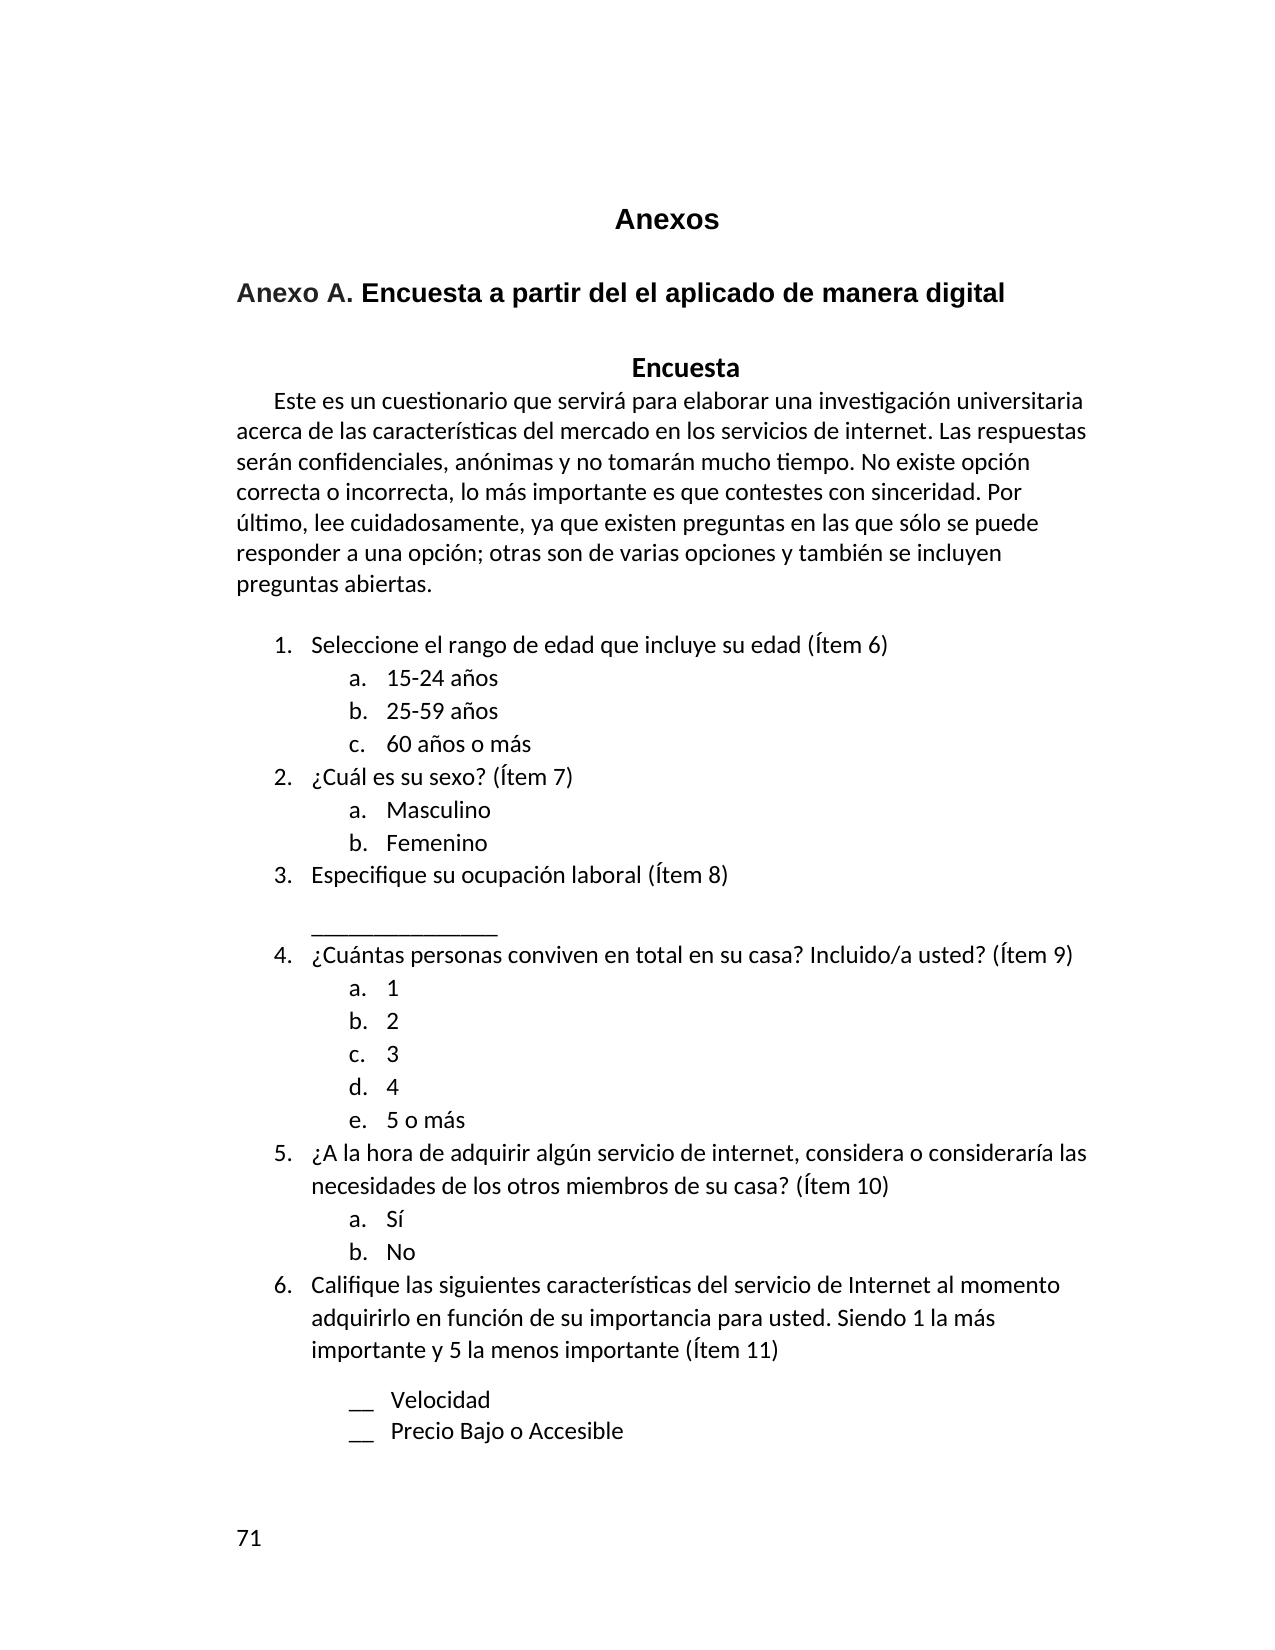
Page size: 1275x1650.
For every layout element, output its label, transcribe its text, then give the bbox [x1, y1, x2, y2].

list No [349, 1236, 1098, 1266]
text __ Precio Bajo o Accesible [274, 1415, 1098, 1445]
text _______________ [311, 909, 1098, 940]
text __ Velocidad [311, 1384, 1098, 1415]
list ¿A la hora de adquirir algún servicio de internet, considera o consideraría las necesidades de los otros miembros de su casa? (Ítem 10) [274, 1137, 1098, 1201]
list 25-59 años [349, 695, 1098, 726]
list Masculino [349, 794, 1098, 824]
list Seleccione el rango de edad que incluye su edad (Ítem 6) [274, 629, 1098, 660]
list Especifique su ocupación laboral (Ítem 8) [274, 859, 1098, 890]
list Sí [349, 1203, 1098, 1233]
list 60 años o más [349, 728, 1098, 758]
list 15-24 años [349, 662, 1098, 693]
list Califique las siguientes características del servicio de Internet al momento adquirirlo en función de su importancia para usted. Siendo 1 la más importante y 5 la menos importante (Ítem 11) [274, 1269, 1098, 1365]
list 1 [349, 973, 1098, 1003]
list 5 o más [349, 1104, 1098, 1135]
list 2 [349, 1006, 1098, 1036]
list ¿Cuál es su sexo? (Ítem 7) [274, 761, 1098, 791]
subtitle Anexos [236, 202, 1098, 236]
list Femenino [349, 827, 1098, 857]
list 3 [349, 1038, 1098, 1069]
text Encuesta [274, 349, 1098, 385]
subtitle Anexo A. Encuesta a partir del el aplicado de manera digital [236, 277, 1098, 309]
text Este es un cuestionario que servirá para elaborar una investigación universitaria acerca de las características del mercado en los servicios de internet. Las respuestas serán confidenciales, anónimas y no tomarán mucho tiempo. No existe opción correcta o incorrecta, lo más importante es que contestes con sinceridad. Por último, lee cuidadosamente, ya que existen preguntas en las que sólo se puede responder a una opción; otras son de varias opciones y también se incluyen preguntas abiertas. [236, 385, 1098, 599]
list ¿Cuántas personas conviven en total en su casa? Incluido/a usted? (Ítem 9) [274, 940, 1098, 970]
list 4 [349, 1071, 1098, 1102]
